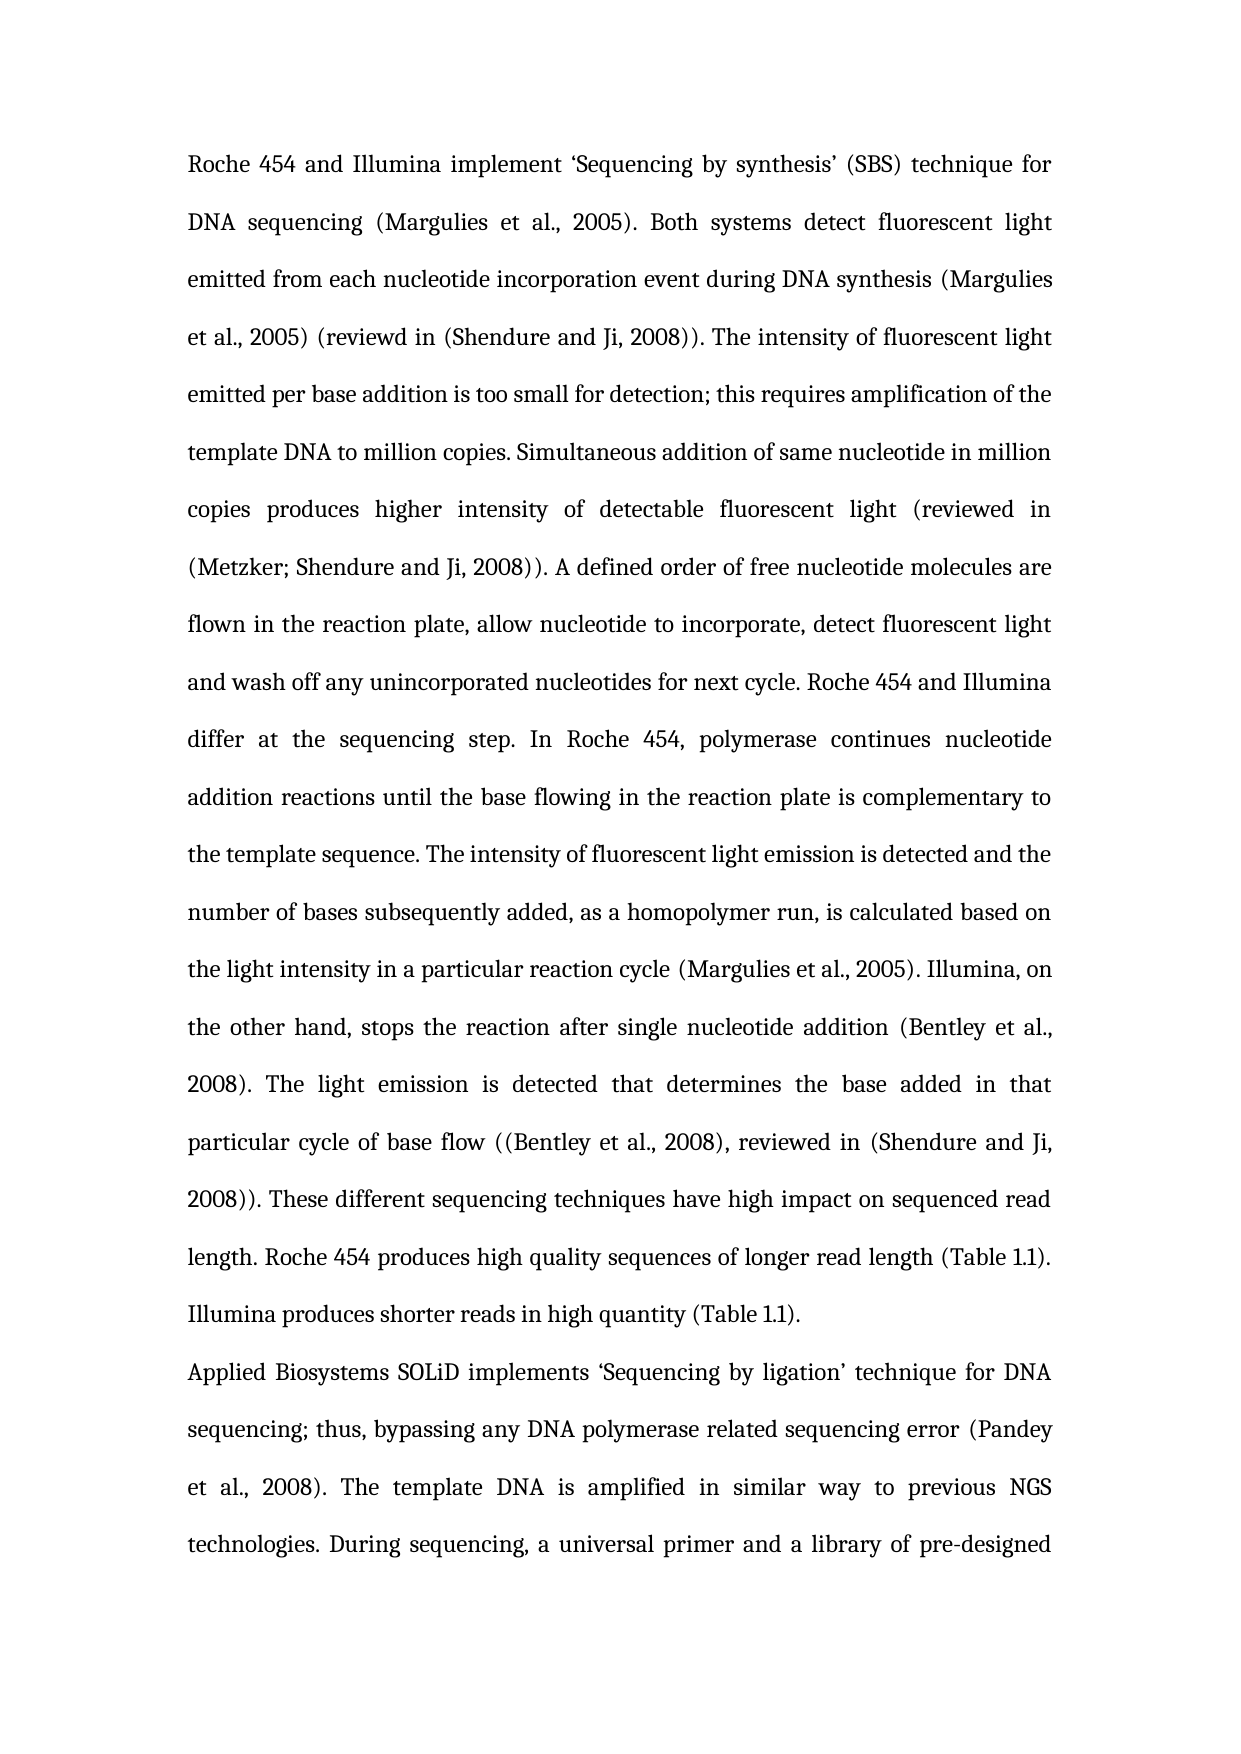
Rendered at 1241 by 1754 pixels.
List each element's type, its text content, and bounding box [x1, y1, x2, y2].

text Roche 454 and Illumina implement ‘Sequencing by synthesis’ (SBS) technique for DNA sequencing (Margulies et al., 2005). Both systems detect fluorescent light emitted from each nucleotide incorporation event during DNA synthesis (Margulies et al., 2005) (reviewd in (Shendure and Ji, 2008)). The intensity of fluorescent light emitted per base addition is too small for detection; this requires amplification of the template DNA to million copies. Simultaneous addition of same nucleotide in million copies produces higher intensity of detectable fluorescent light (reviewed in (Metzker; Shendure and Ji, 2008)). A defined order of free nucleotide molecules are flown in the reaction plate, allow nucleotide to incorporate, detect fluorescent light and wash off any unincorporated nucleotides for next cycle. Roche 454 and Illumina differ at the sequencing step. In Roche 454, polymerase continues nucleotide addition reactions until the base flowing in the reaction plate is complementary to the template sequence. The intensity of fluorescent light emission is detected and the number of bases subsequently added, as a homopolymer run, is calculated based on the light intensity in a particular reaction cycle (Margulies et al., 2005). Illumina, on the other hand, stops the reaction after single nucleotide addition (Bentley et al., 2008). The light emission is detected that determines the base added in that particular cycle of base flow ((Bentley et al., 2008), reviewed in (Shendure and Ji, 2008)). These different sequencing techniques have high impact on sequenced read length. Roche 454 produces high quality sequences of longer read length (Table 1.1). Illumina produces shorter reads in high quantity (Table 1.1). [187, 150, 1053, 1329]
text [187, 1357, 1053, 1559]
